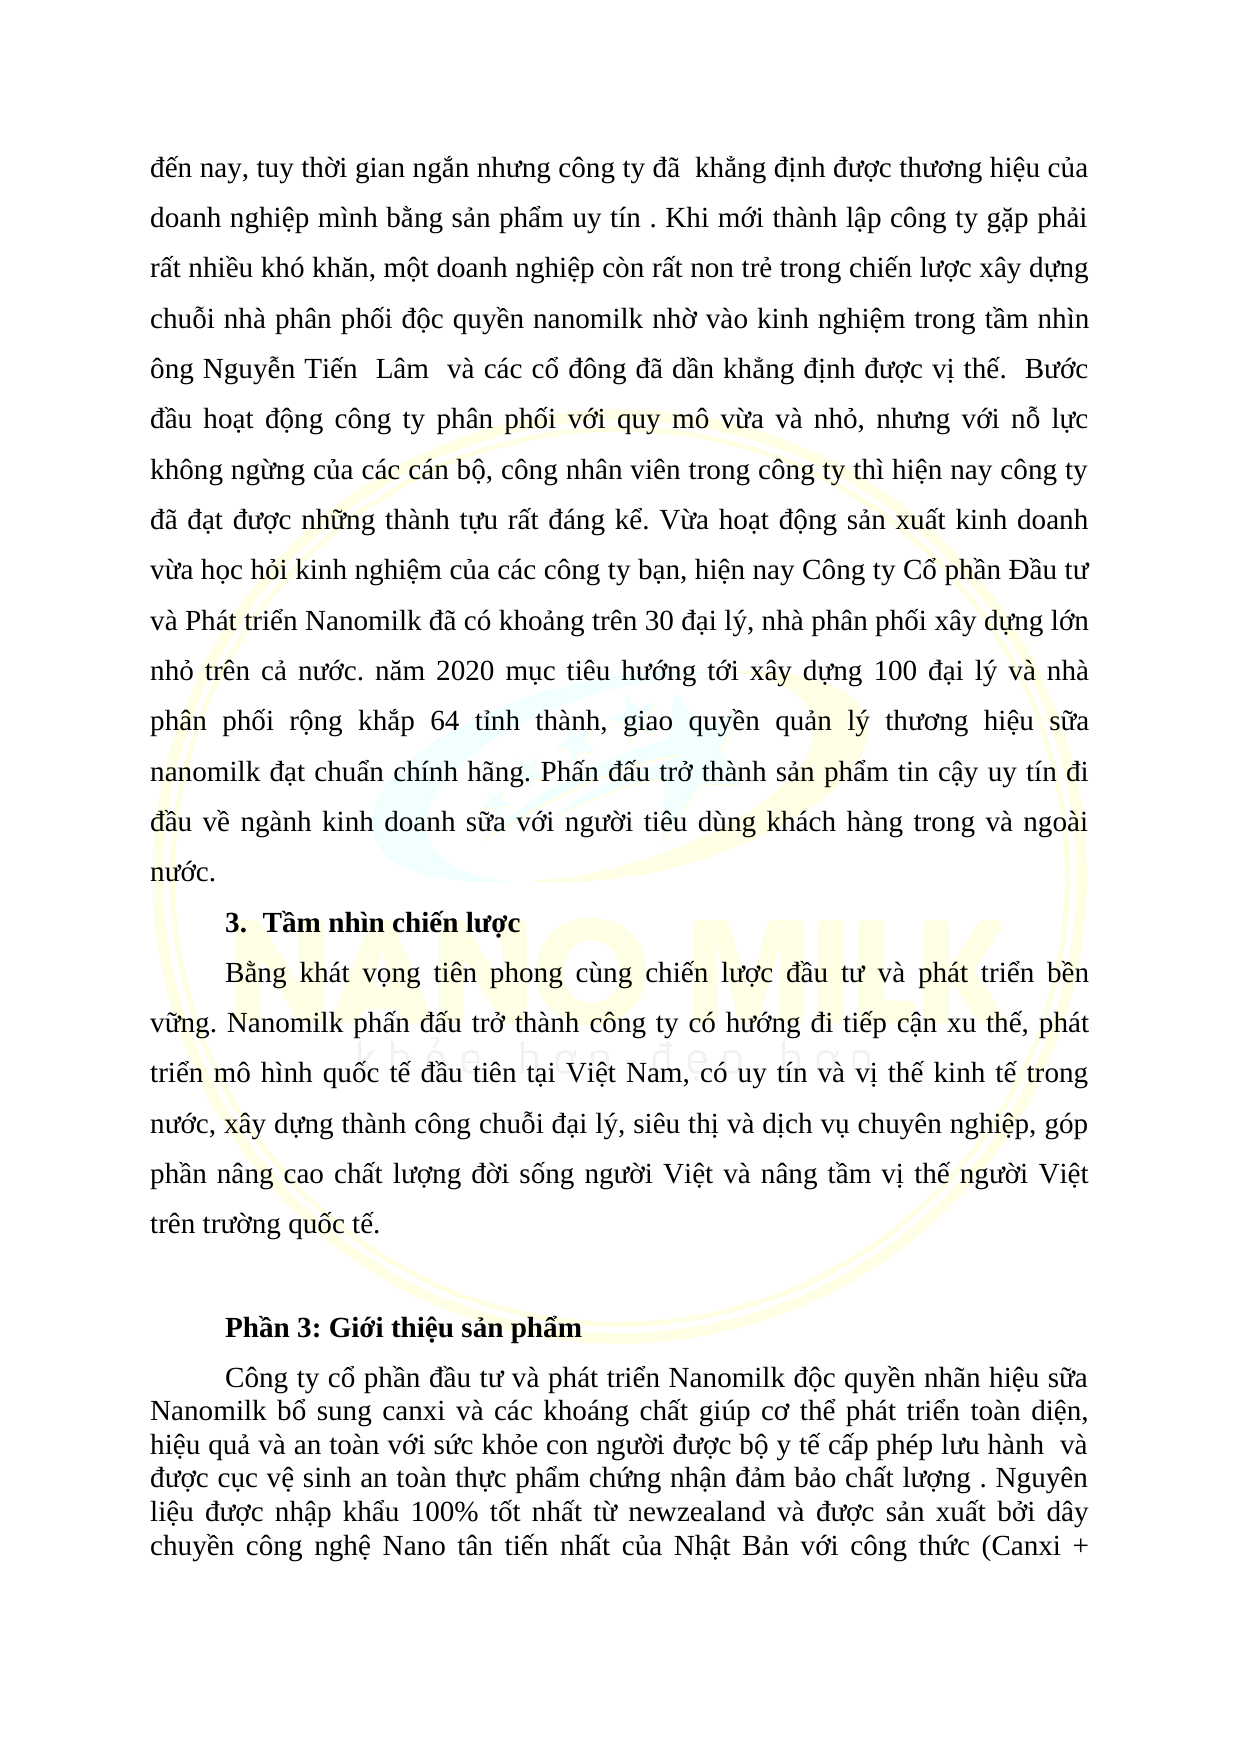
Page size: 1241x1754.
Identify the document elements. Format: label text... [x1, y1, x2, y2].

text Phần 3: Giới thiệu sản phẩm [150, 1310, 1090, 1343]
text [150, 1360, 1090, 1561]
text Bằng khát vọng tiên phong cùng chiến lược đầu tư và phát triển bền vững. Nanomilk phấn đấu trở thành công ty có hướng đi tiếp cận xu thế, phát triển mô hình quốc tế đầu tiên tại Việt Nam, có uy tín và vị thế kinh tế trong nước, xây dựng thành công chuỗi đại lý, siêu thị và dịch vụ chuyên nghiệp, góp phần nâng cao chất lượng đời sống người Việt và nâng tầm vị thế người Việt trên trường quốc tế. [150, 955, 1090, 1240]
list Tầm nhìn chiến lược [225, 905, 1090, 938]
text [150, 150, 1090, 888]
